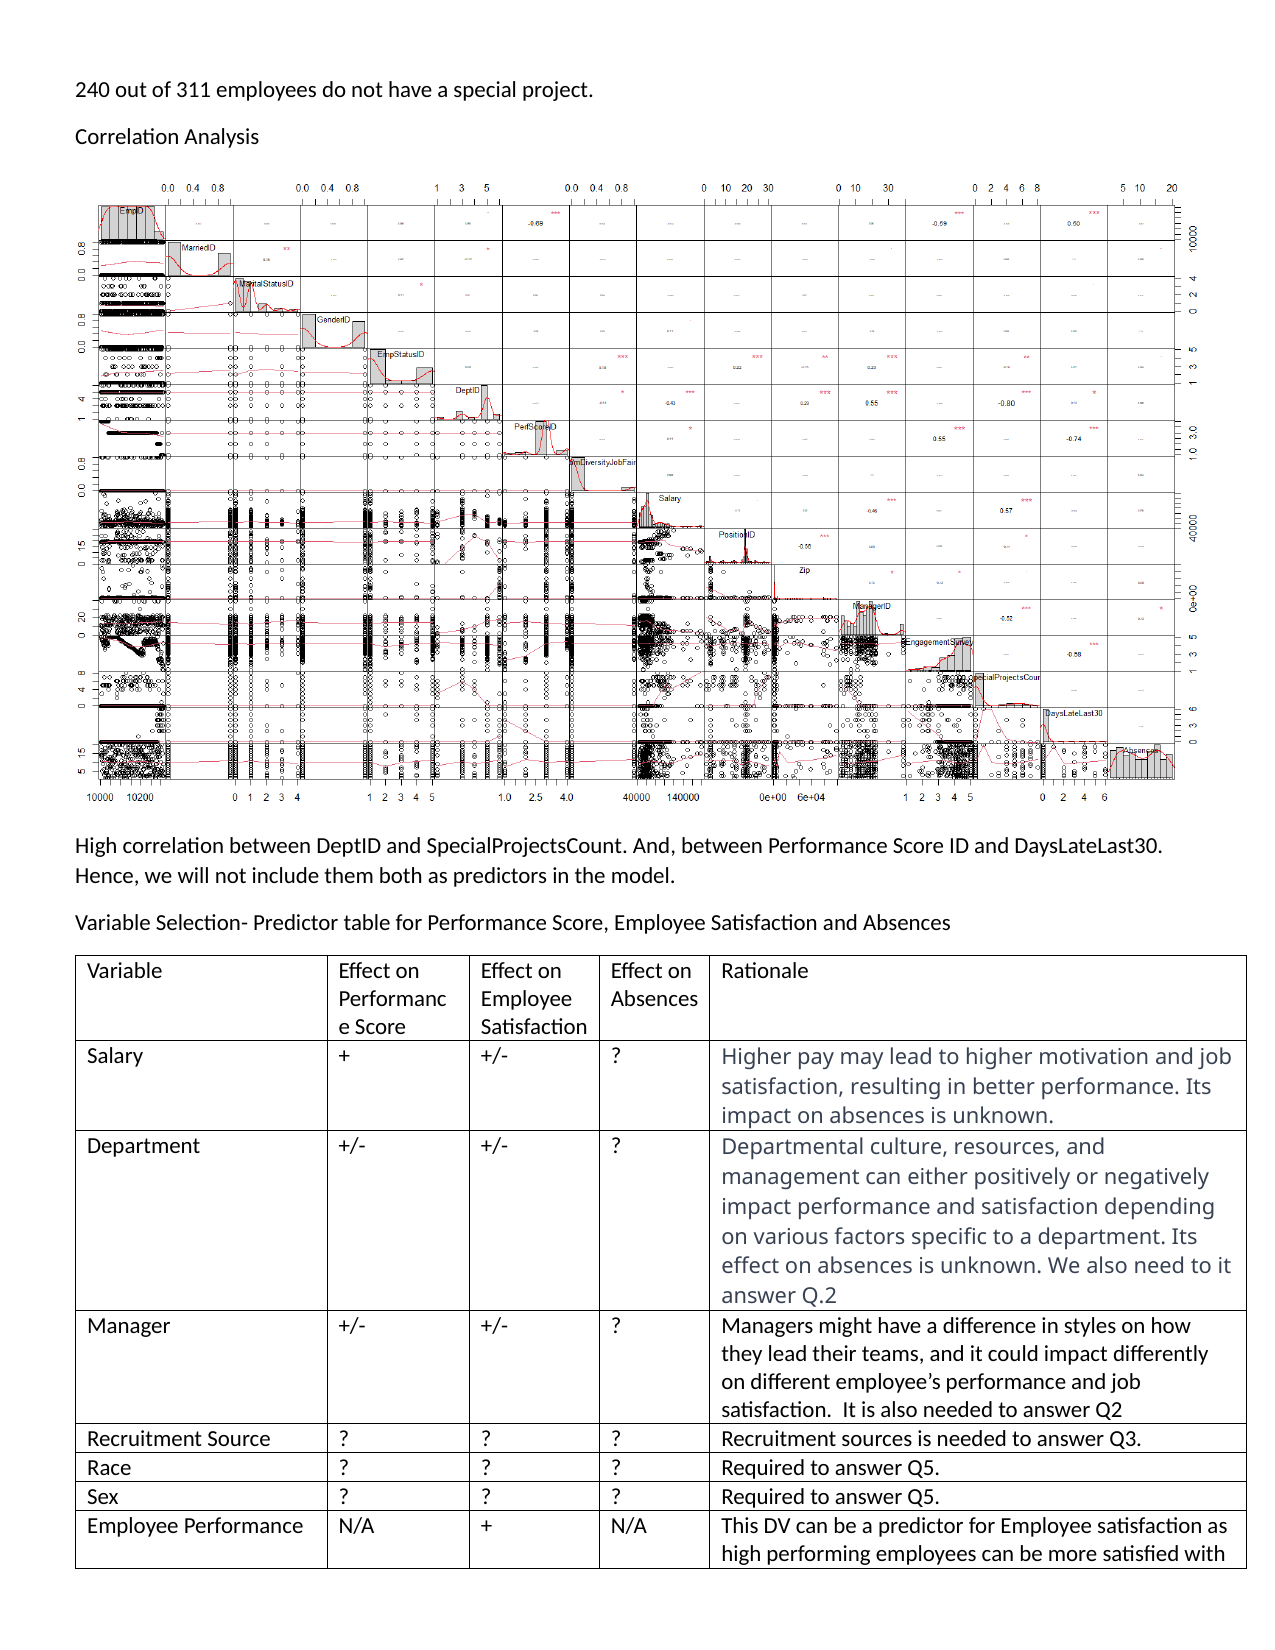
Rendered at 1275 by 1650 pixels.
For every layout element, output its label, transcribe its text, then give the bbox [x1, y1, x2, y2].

table_cell ? [328, 1424, 469, 1452]
table_cell + [328, 1041, 469, 1130]
table_cell +/- [328, 1131, 469, 1310]
table_cell ? [470, 1424, 599, 1452]
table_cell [76, 1511, 327, 1567]
table_cell ? [470, 1482, 599, 1510]
table_cell +/- [470, 1041, 599, 1130]
table_cell Sex [76, 1482, 327, 1510]
table_cell Recruitment Source [76, 1424, 327, 1452]
table_header Effect on Employee Satisfaction [470, 956, 599, 1040]
text Variable Selection- Predictor table for Performance Score, Employee Satisfaction and Absences [75, 908, 1200, 936]
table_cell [710, 1511, 1246, 1567]
table_cell ? [328, 1453, 469, 1481]
table_cell Managers might have a difference in styles on how they lead their teams, and it could impact differently on different employee’s performance and job satisfaction. It is also needed to answer Q2 [710, 1311, 1246, 1423]
table_cell Required to answer Q5. [710, 1453, 1246, 1481]
table_cell ? [470, 1453, 599, 1481]
text 240 out of 311 employees do not have a special project. [75, 75, 1200, 103]
table_cell ? [600, 1131, 709, 1310]
table_cell Manager [76, 1311, 327, 1423]
table_header Effect on Absences [600, 956, 709, 1040]
table_cell Race [76, 1453, 327, 1481]
table_cell +/- [470, 1311, 599, 1423]
table_cell +/- [328, 1311, 469, 1423]
table_cell ? [600, 1453, 709, 1481]
table_cell N/A [328, 1511, 469, 1567]
table_cell Required to answer Q5. [710, 1482, 1246, 1510]
table_cell N/A [600, 1511, 709, 1567]
table_header Effect on Performance Score [328, 956, 469, 1040]
table_cell Departmental culture, resources, and management can either positively or negatively impact performance and satisfaction depending on various factors specific to a department. Its effect on absences is unknown. We also need to it answer Q.2 [710, 1131, 1246, 1310]
table_cell ? [600, 1041, 709, 1130]
table_cell ? [600, 1424, 709, 1452]
table_cell Higher pay may lead to higher motivation and job satisfaction, resulting in better performance. Its impact on absences is unknown. [710, 1041, 1246, 1130]
table_cell Recruitment sources is needed to answer Q3. [710, 1424, 1246, 1452]
text High correlation between DeptID and SpecialProjectsCount. And, between Performance Score ID and DaysLateLast30. Hence, we will not include them both as predictors in the model. [75, 831, 1200, 889]
text Correlation Analysis [75, 122, 1200, 150]
table_cell Salary [76, 1041, 327, 1130]
table_cell + [470, 1511, 599, 1567]
table_cell ? [600, 1311, 709, 1423]
picture [75, 168, 1200, 812]
table_cell +/- [470, 1131, 599, 1310]
table_header Rationale [710, 956, 1246, 1040]
table_cell Department [76, 1131, 327, 1310]
table_cell ? [600, 1482, 709, 1510]
table_cell ? [328, 1482, 469, 1510]
table_header Variable [76, 956, 327, 1040]
